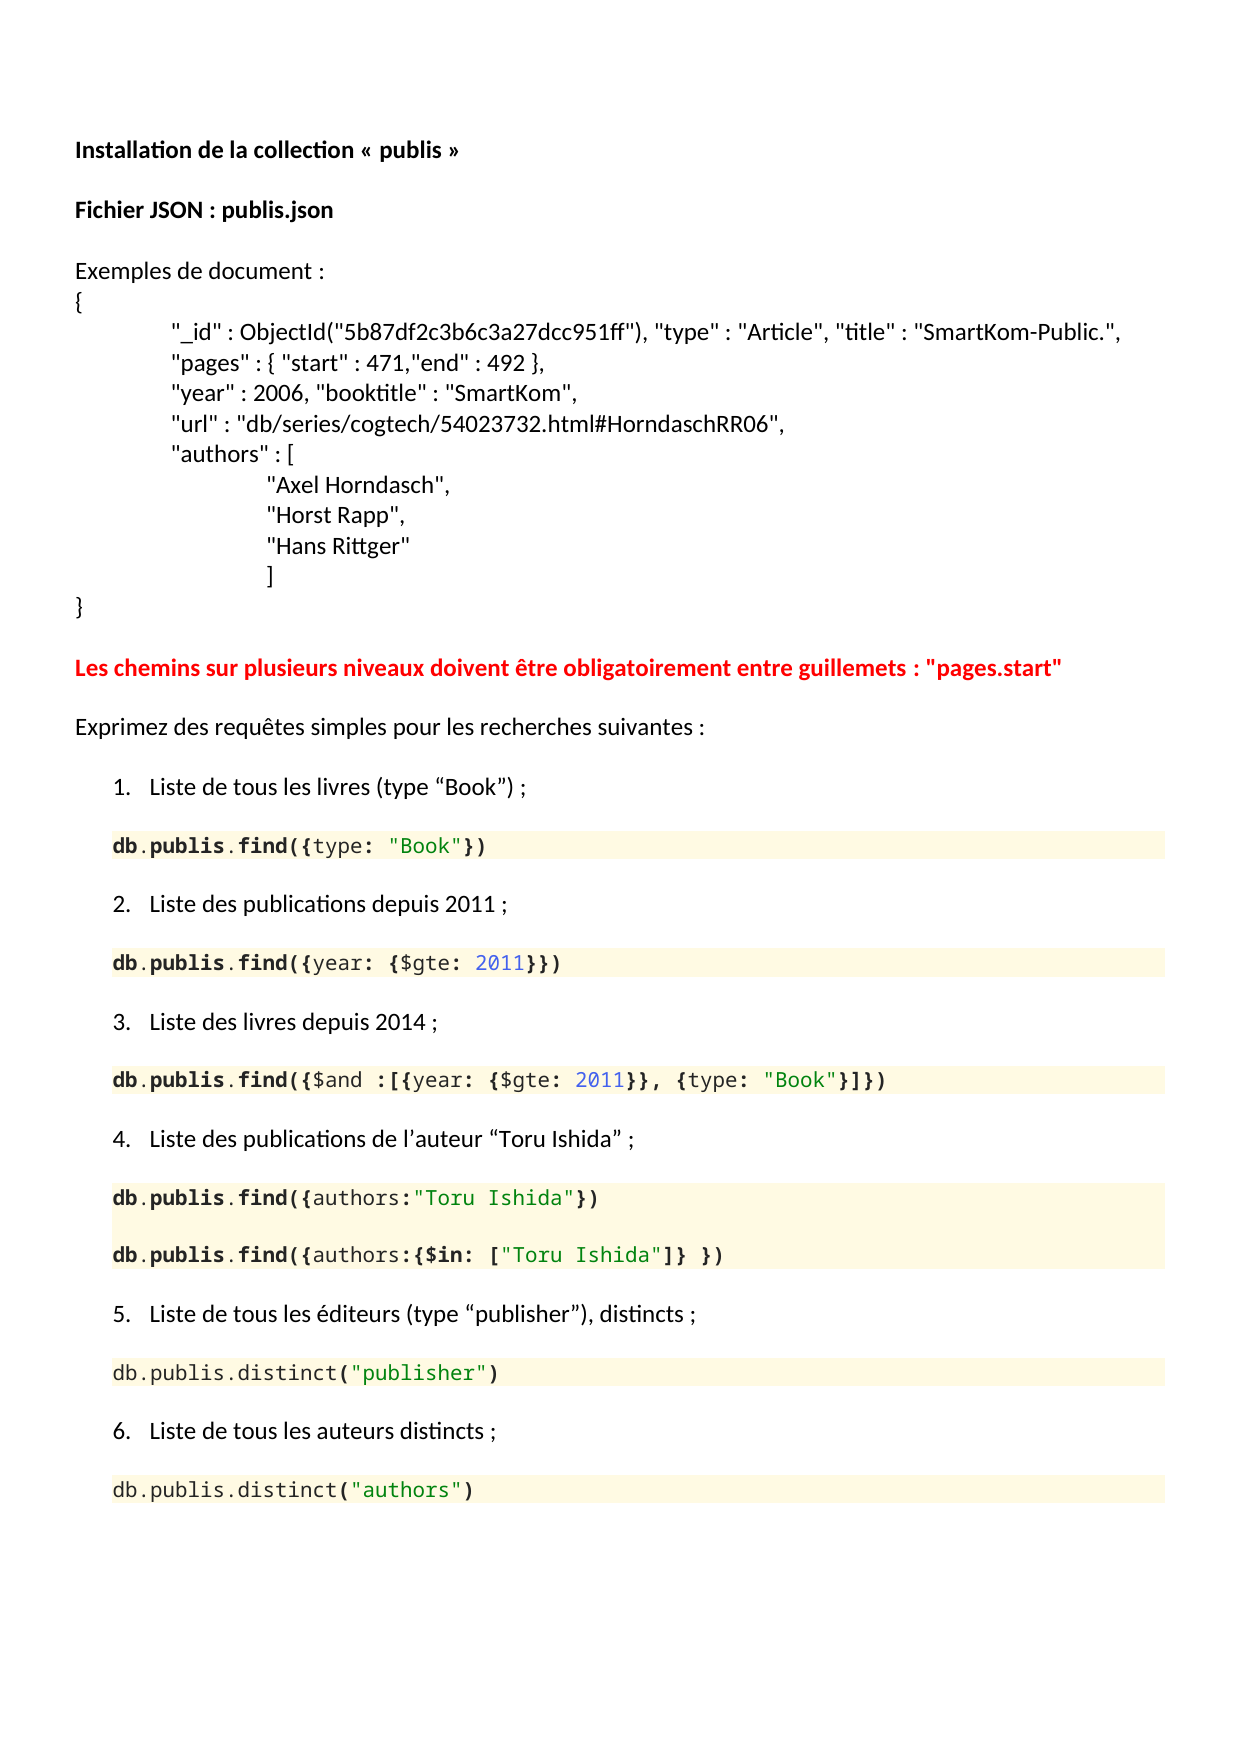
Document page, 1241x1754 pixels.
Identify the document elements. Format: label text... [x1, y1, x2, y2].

text "Hans Rittger" [75, 530, 1165, 560]
text Exprimez des requêtes simples pour les recherches suivantes : [75, 712, 1165, 742]
text "url" : "db/series/cogtech/54023732.html#HorndaschRR06", [75, 408, 1168, 438]
text "Horst Rapp", [75, 499, 1165, 530]
list Liste des publications depuis 2011 ; [112, 888, 1165, 919]
text ] [75, 560, 1165, 591]
text "_id" : ObjectId("5b87df2c3b6c3a27dcc951ff"), "type" : "Article", "title" : "SmartKom-Public.", [75, 316, 1165, 347]
text "authors" : [ [75, 438, 1165, 469]
text "Axel Horndasch", [75, 469, 1165, 499]
text db.publis.find({authors:"Toru Ishida"}) [112, 1183, 1165, 1211]
text db.publis.distinct("authors") [112, 1475, 1165, 1503]
text Fichier JSON : publis.json [75, 194, 1165, 224]
text db.publis.find({year: {$gte: 2011}}) [112, 948, 1165, 977]
text } [75, 591, 1165, 621]
list Liste des livres depuis 2014 ; [112, 1006, 1165, 1036]
text "pages" : { "start" : 471,"end" : 492 }, [75, 347, 1165, 377]
list Liste de tous les auteurs distincts ; [112, 1415, 1165, 1446]
text db.publis.find({authors:{$in: ["Toru Ishida"]} }) [112, 1240, 1165, 1269]
text Exemples de document : [75, 255, 1165, 286]
list Liste de tous les éditeurs (type “publisher”), distincts ; [112, 1298, 1165, 1328]
text db.publis.find({type: "Book"}) [112, 831, 1165, 859]
text { [75, 286, 1165, 316]
text Les chemins sur plusieurs niveaux doivent être obligatoirement entre guillemets : "pages.start" [75, 652, 1165, 682]
list Liste de tous les livres (type “Book”) ; [112, 771, 1165, 802]
text db.publis.find({$and :[{year: {$gte: 2011}}, {type: "Book"}]}) [112, 1066, 1165, 1094]
text Installation de la collection « publis » [75, 134, 1165, 165]
text db.publis.distinct("publisher") [112, 1358, 1165, 1386]
text "year" : 2006, "booktitle" : "SmartKom", [75, 377, 1168, 408]
list Liste des publications de l’auteur “Toru Ishida” ; [112, 1123, 1165, 1154]
